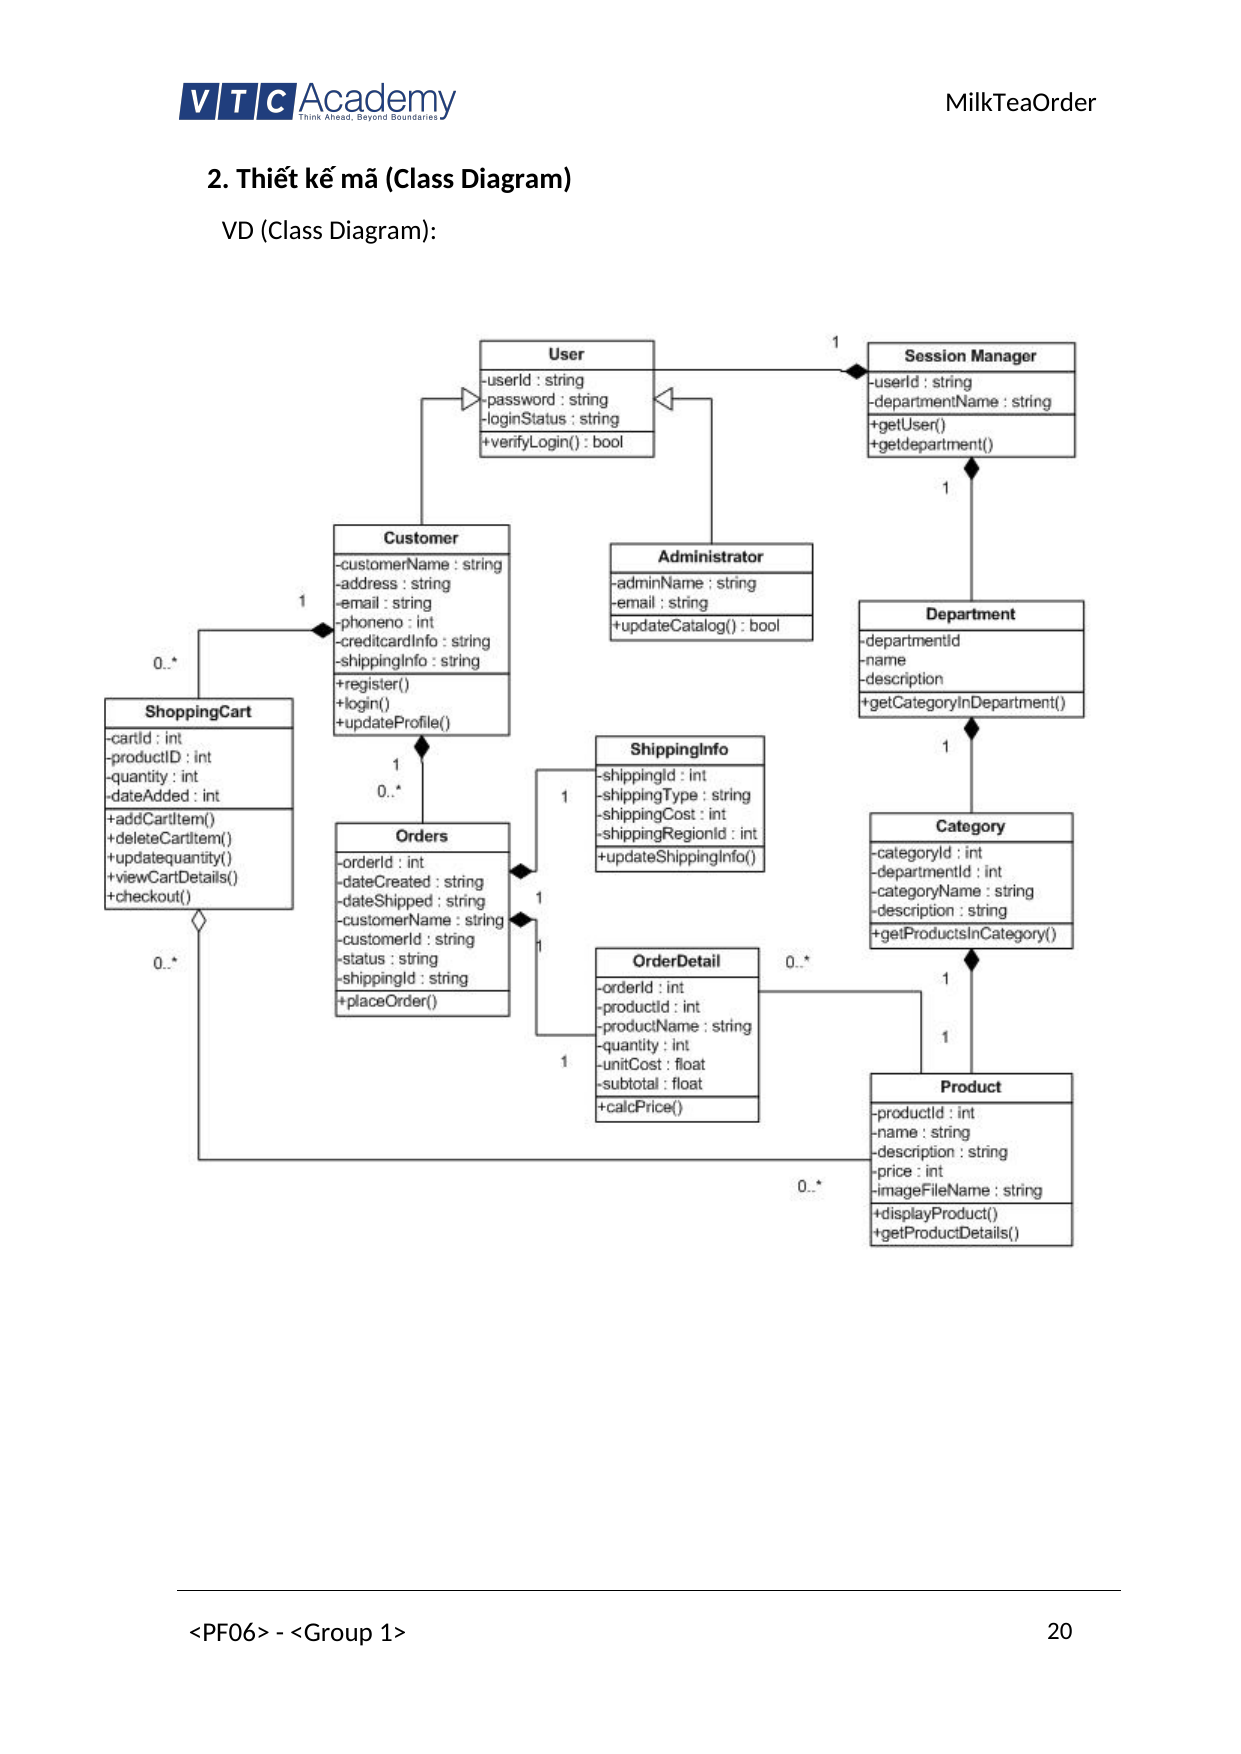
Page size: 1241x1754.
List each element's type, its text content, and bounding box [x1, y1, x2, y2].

picture [169, 75, 466, 130]
picture [103, 297, 1157, 1352]
list Thiết kế mã (Class Diagram) [207, 160, 1122, 196]
text VD (Class Diagram): [177, 213, 1122, 246]
